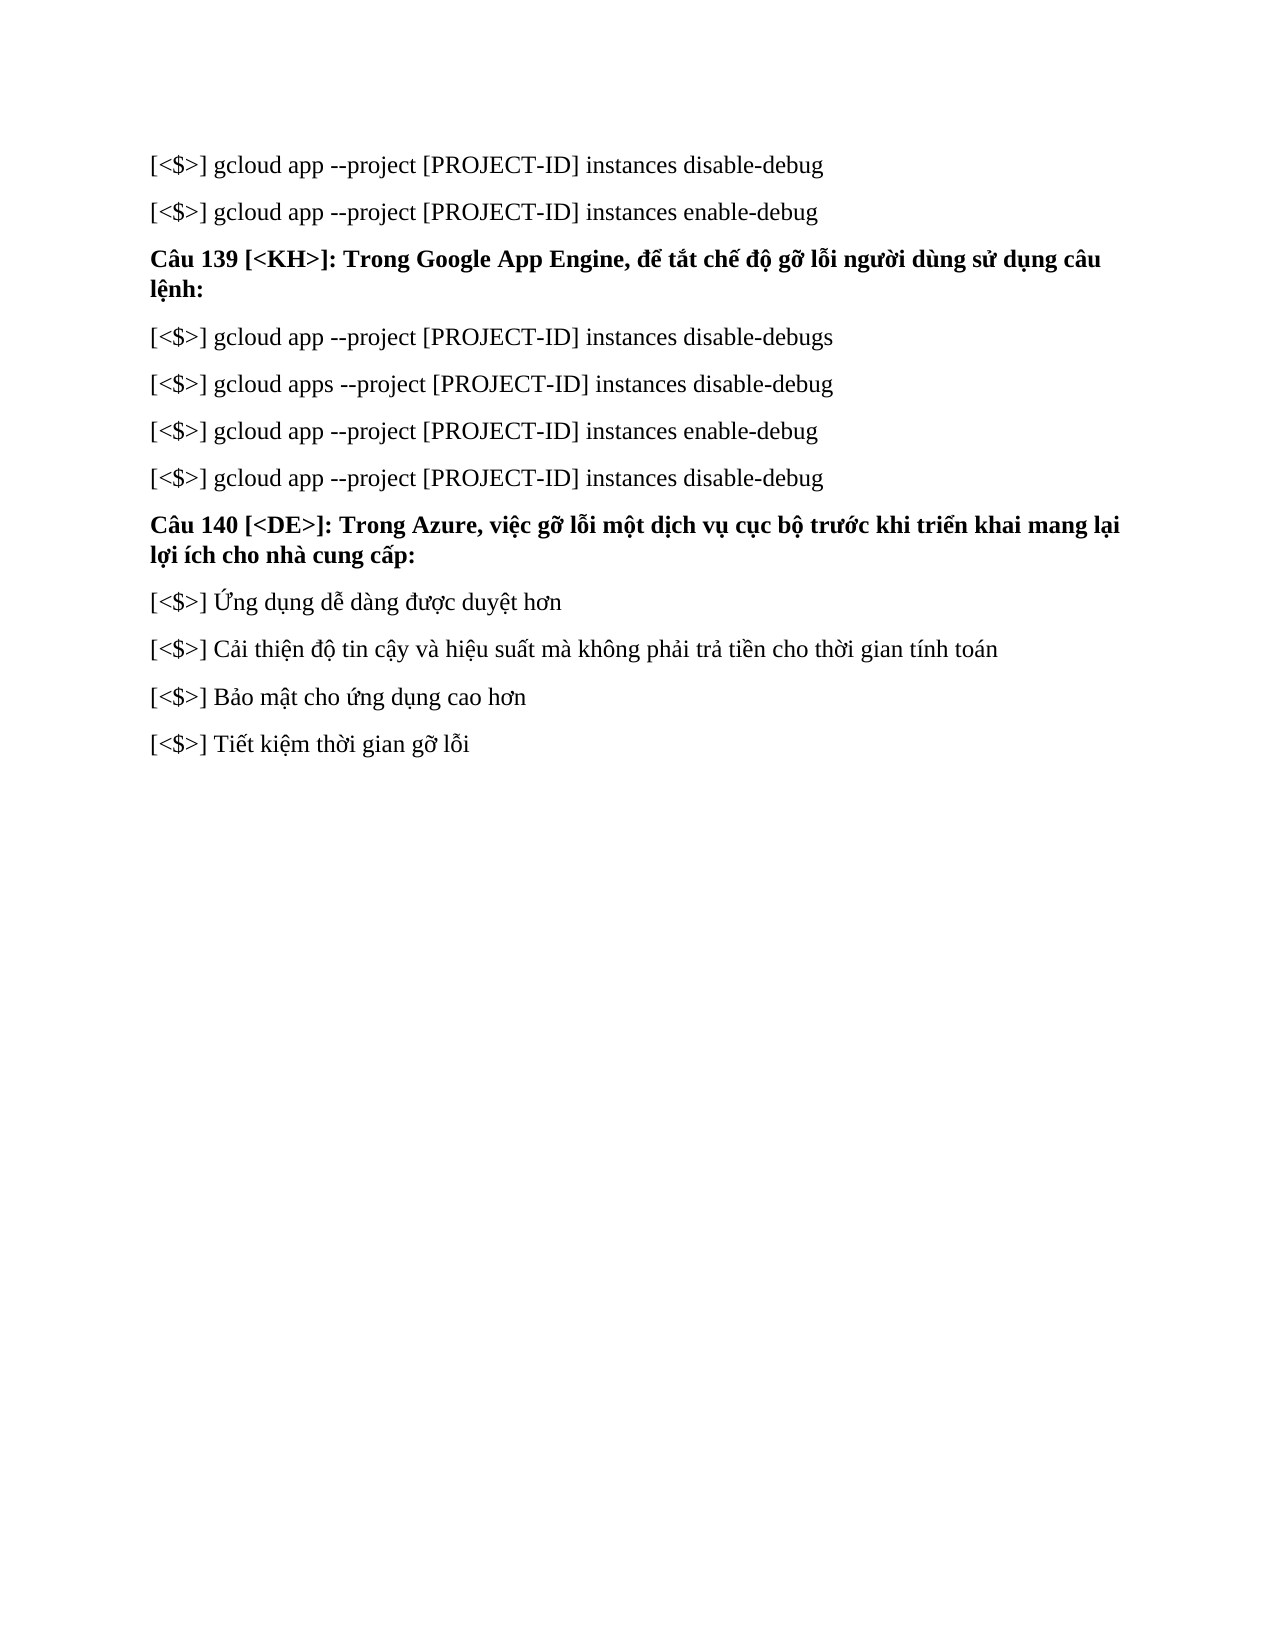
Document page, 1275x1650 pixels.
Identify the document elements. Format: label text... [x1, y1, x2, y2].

text [<$>] Tiết kiệm thời gian gỡ lỗi [150, 729, 1125, 757]
text [<$>] gcloud apps --project [PROJECT-ID] instances disable-debug [150, 369, 1125, 397]
text Câu 139 [<KH>]: Trong Google App Engine, để tắt chế độ gỡ lỗi người dùng sử dụng câu lệnh: [150, 244, 1125, 303]
text [<$>] gcloud app --project [PROJECT-ID] instances enable-debug [150, 416, 1125, 444]
text [<$>] gcloud app --project [PROJECT-ID] instances disable-debugs [150, 322, 1125, 350]
text [<$>] Bảo mật cho ứng dụng cao hơn [150, 682, 1125, 710]
text [<$>] Ứng dụng dễ dàng được duyệt hơn [150, 587, 1125, 616]
text [<$>] gcloud app --project [PROJECT-ID] instances disable-debug [150, 150, 1125, 179]
text [<$>] gcloud app --project [PROJECT-ID] instances disable-debug [150, 463, 1125, 492]
text [<$>] Cải thiện độ tin cậy và hiệu suất mà không phải trả tiền cho thời gian tính toán [150, 634, 1125, 663]
text [<$>] gcloud app --project [PROJECT-ID] instances enable-debug [150, 197, 1125, 226]
text Câu 140 [<DE>]: Trong Azure, việc gỡ lỗi một dịch vụ cục bộ trước khi triển khai mang lại lợi ích cho nhà cung cấp: [150, 510, 1125, 569]
